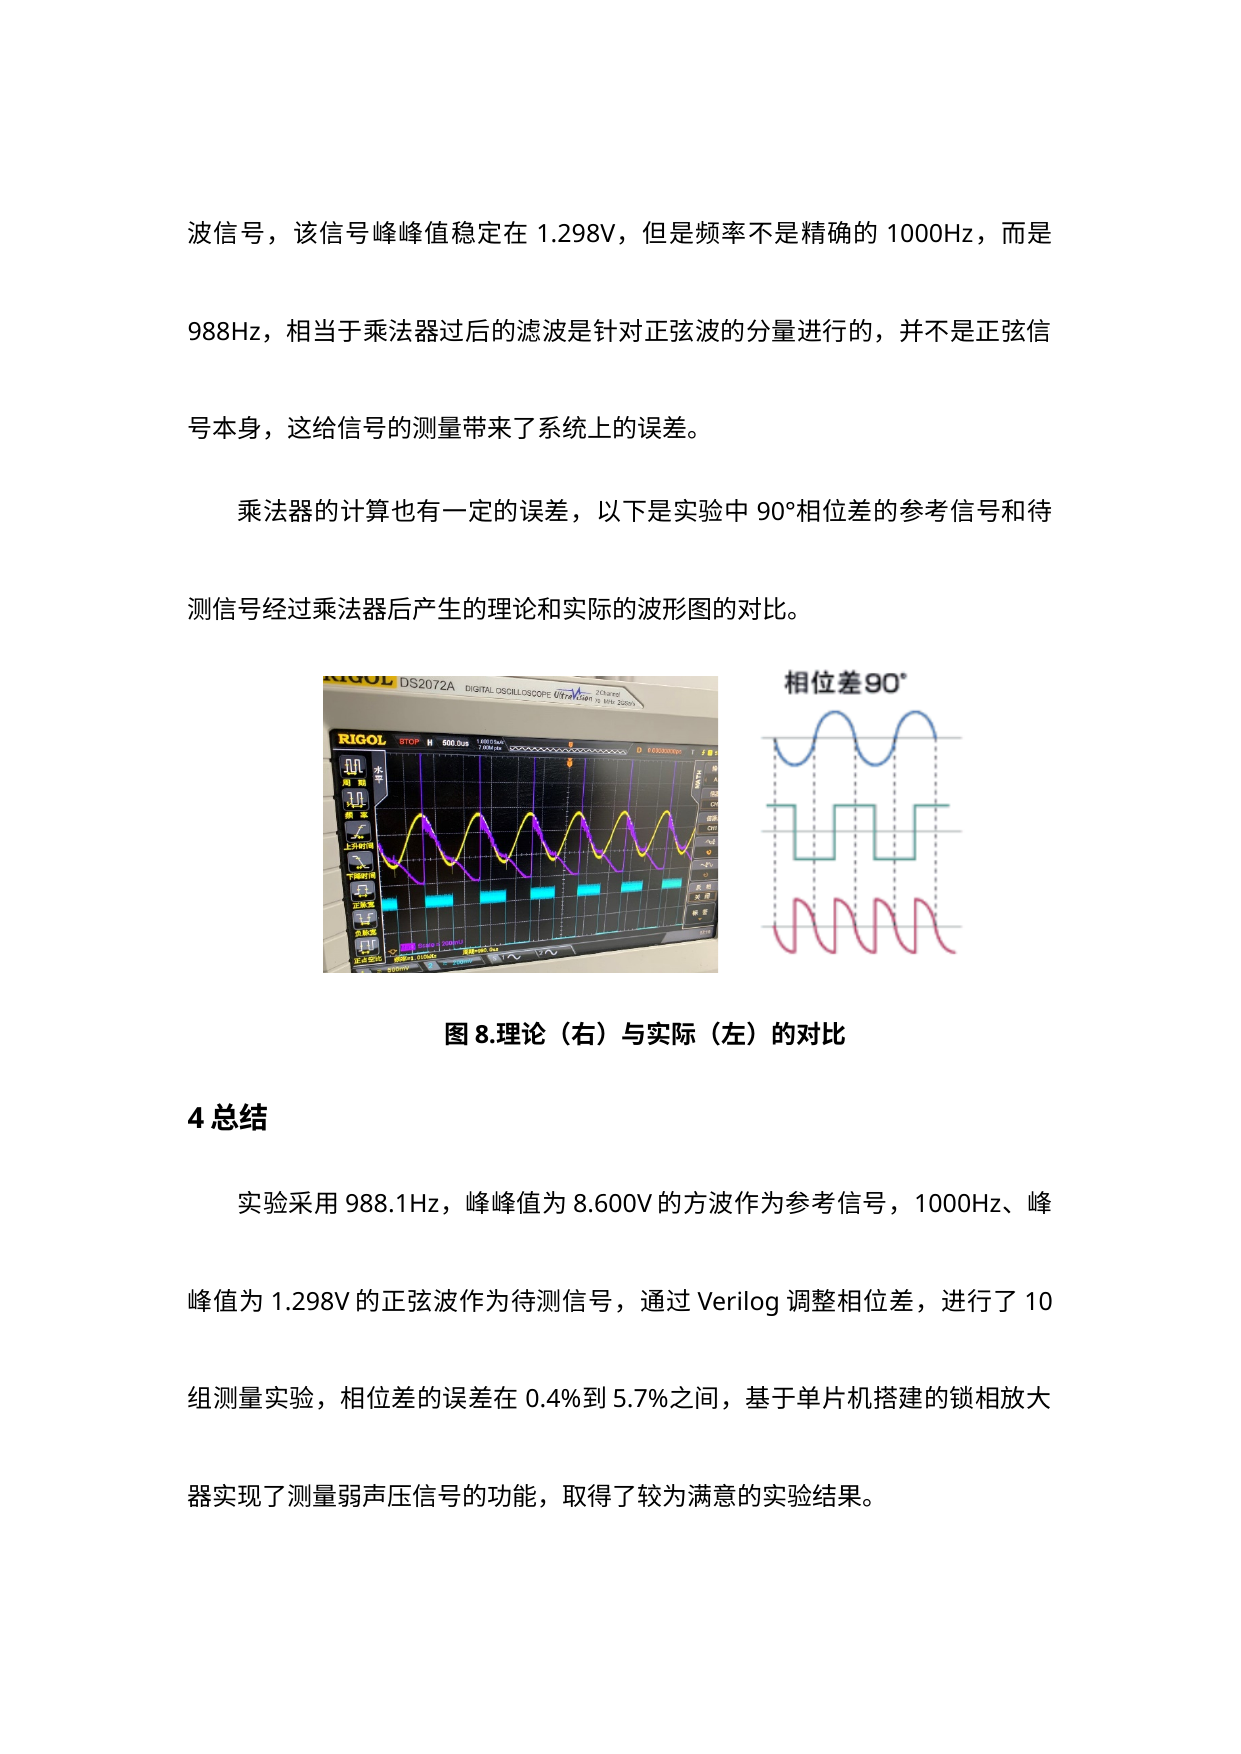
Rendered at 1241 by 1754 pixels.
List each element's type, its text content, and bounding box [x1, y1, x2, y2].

text 乘法器的计算也有一定的误差，以下是实验中90°相位差的参考信号和待测信号经过乘法器后产生的理论和实际的波形图的对比。 [187, 477, 1053, 640]
text 图8.理论（右）与实际（左）的对比 [187, 1000, 1053, 1065]
picture [323, 676, 719, 973]
text 实验采用988.1Hz，峰峰值为8.600V的方波作为参考信号，1000Hz、峰峰值为1.298V的正弦波作为待测信号，通过Verilog调整相位差，进行了10组测量实验，相位差的误差在0.4%到5.7%之间，基于单片机搭建的锁相放大器实现了测量弱声压信号的功能，取得了较为满意的实验结果。 [187, 1169, 1053, 1527]
text 4总结 [187, 1083, 1053, 1148]
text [187, 199, 1053, 459]
picture [757, 657, 968, 973]
